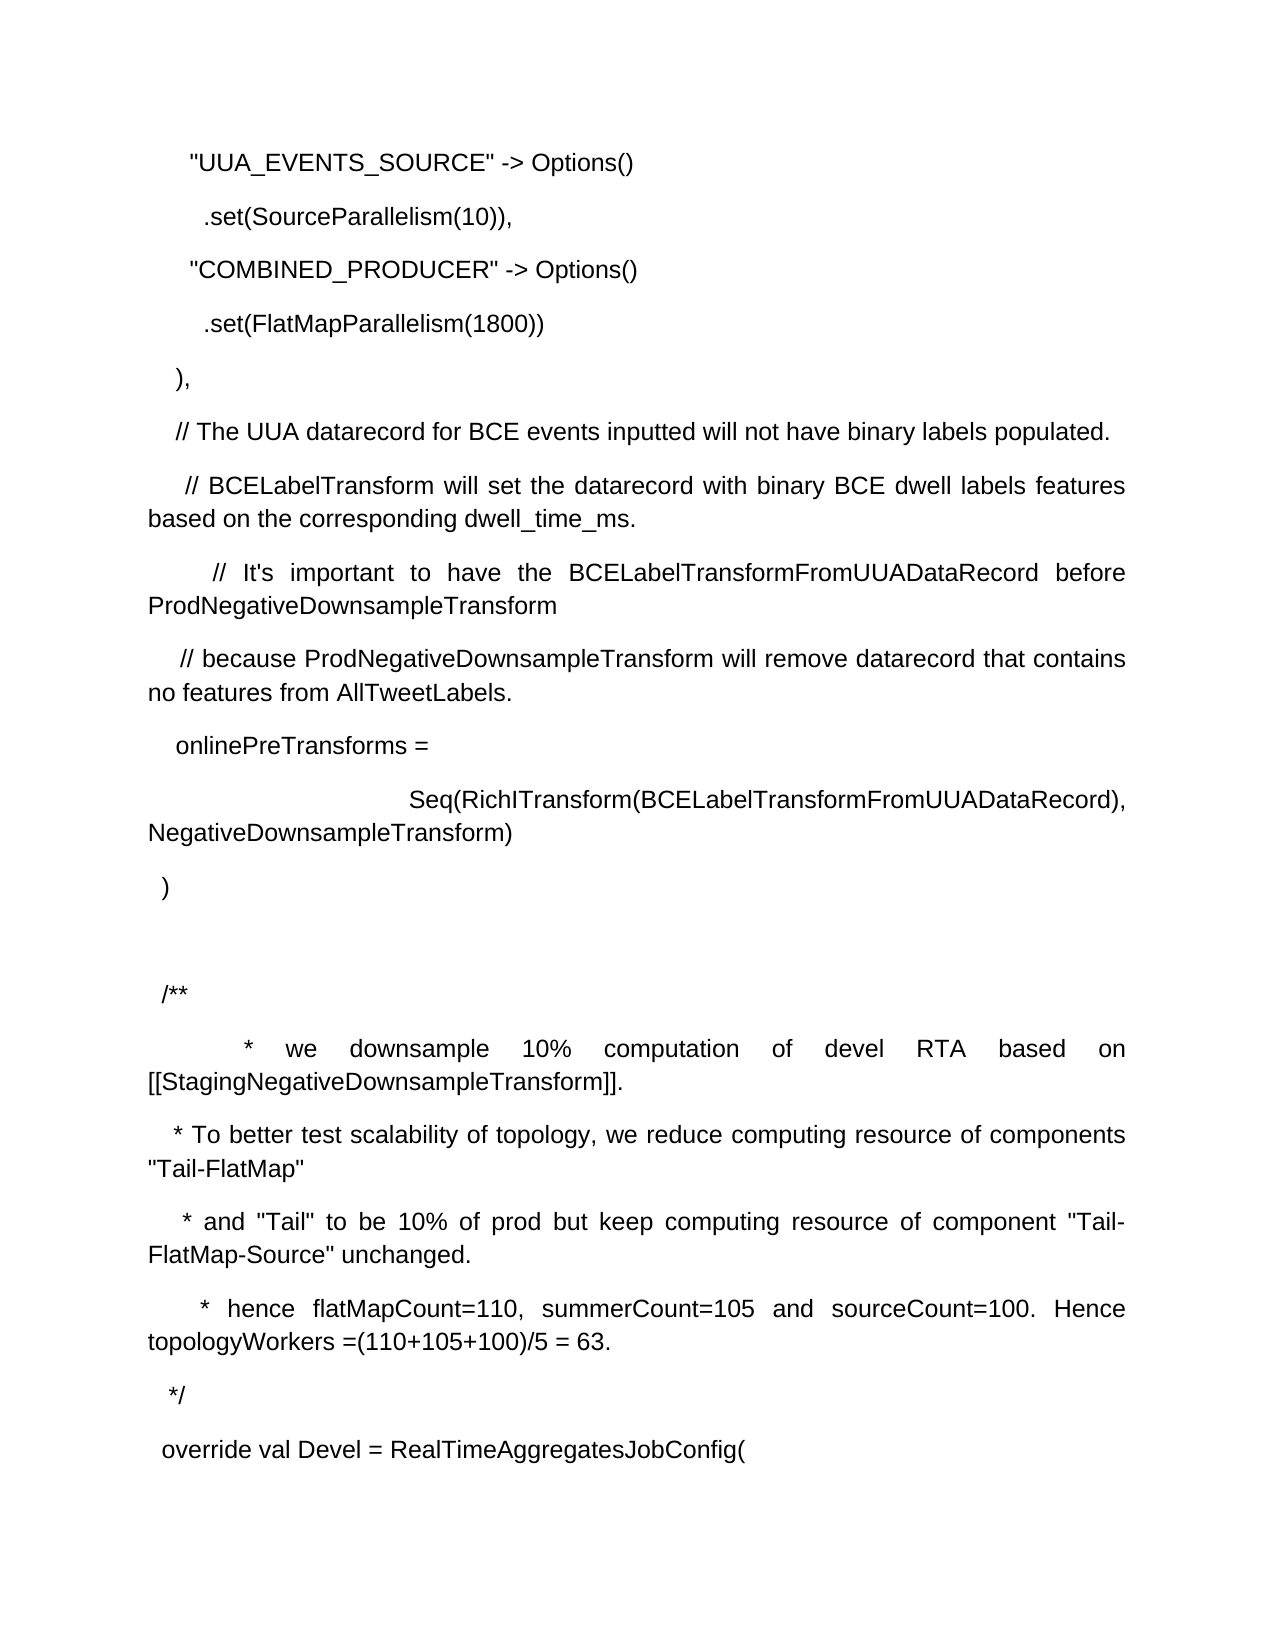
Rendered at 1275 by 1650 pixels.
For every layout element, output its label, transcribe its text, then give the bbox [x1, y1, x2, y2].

text * we downsample 10% computation of devel RTA based on [[StagingNegativeDownsampleTransform]]. [148, 1034, 1127, 1095]
text // BCELabelTransform will set the datarecord with binary BCE dwell labels features based on the corresponding dwell_time_ms. [148, 471, 1127, 532]
text * To better test scalability of topology, we reduce computing resource of components "Tail-FlatMap" [148, 1121, 1127, 1182]
text */ [148, 1381, 1127, 1410]
text // because ProdNegativeDownsampleTransform will remove datarecord that contains no features from AllTweetLabels. [148, 644, 1127, 706]
text onlinePreTransforms = [148, 731, 1127, 760]
text .set(SourceParallelism(10)), [148, 201, 1127, 230]
text override val Devel = RealTimeAggregatesJobConfig( [148, 1435, 1127, 1464]
text "UUA_EVENTS_SOURCE" -> Options() [148, 148, 1127, 176]
text // The UUA datarecord for BCE events inputted will not have binary labels populated. [148, 417, 1127, 446]
text // It's important to have the BCELabelTransformFromUUADataRecord before ProdNegativeDownsampleTransform [148, 558, 1127, 619]
text ), [148, 363, 1127, 392]
text * and "Tail" to be 10% of prod but keep computing resource of component "Tail-FlatMap-Source" unchanged. [148, 1207, 1127, 1269]
text ) [148, 872, 1127, 901]
text .set(FlatMapParallelism(1800)) [148, 309, 1127, 338]
text /** [148, 980, 1127, 1008]
text * hence flatMapCount=110, summerCount=105 and sourceCount=100. Hence topologyWorkers =(110+105+100)/5 = 63. [148, 1294, 1127, 1356]
text Seq(RichITransform(BCELabelTransformFromUUADataRecord), NegativeDownsampleTransform) [148, 785, 1127, 847]
text "COMBINED_PRODUCER" -> Options() [148, 255, 1127, 284]
